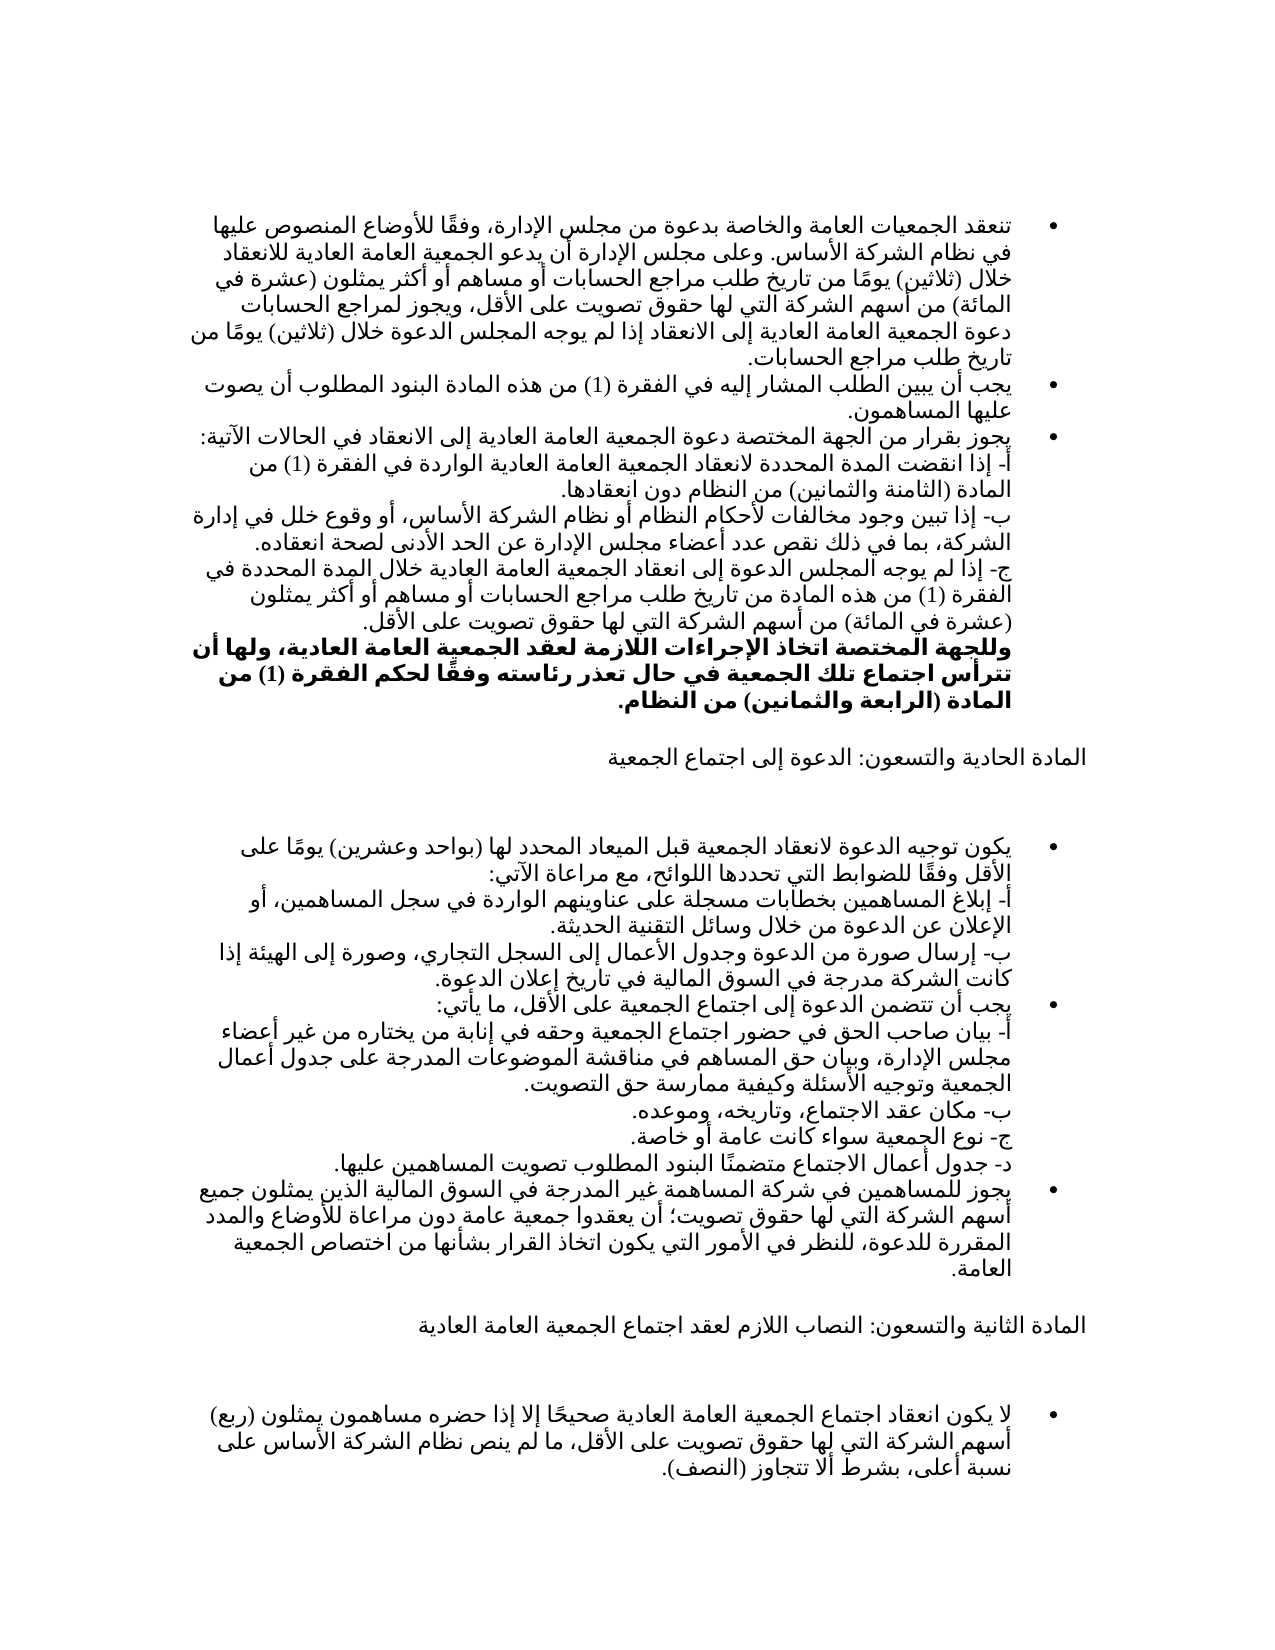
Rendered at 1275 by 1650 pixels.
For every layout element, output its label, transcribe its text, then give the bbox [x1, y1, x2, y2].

text المادة الثانية والتسعون: النصاب اللازم لعقد اجتماع الجمعية العامة العادية [187, 1313, 1087, 1339]
list يجوز للمساهمين في شركة المساهمة غير المدرجة في السوق المالية الذين يمثلون جميع أسهم الشركة التي لها حقوق تصويت؛ أن يعقدوا جمعية عامة دون مراعاة للأوضاع والمدد المقررة للدعوة، للنظر في الأمور التي يكون اتخاذ القرار بشأنها من اختصاص الجمعية العامة. [187, 1176, 1050, 1281]
list تنعقد الجمعيات العامة والخاصة بدعوة من مجلس الإدارة، وفقًا للأوضاع المنصوص عليها في نظام الشركة الأساس. وعلى مجلس الإدارة أن يدعو الجمعية العامة العادية للانعقاد خلال (ثلاثين) يومًا من تاريخ طلب مراجع الحسابات أو مساهم أو أكثر يمثلون (عشرة في المائة) من أسهم الشركة التي لها حقوق تصويت على الأقل، ويجوز لمراجع الحسابات دعوة الجمعية العامة العادية إلى الانعقاد إذا لم يوجه المجلس الدعوة خلال (ثلاثين) يومًا من تاريخ طلب مراجع الحسابات. [187, 212, 1050, 371]
list يجوز بقرار من الجهة المختصة دعوة الجمعية العامة العادية إلى الانعقاد في الحالات الآتية: أ- إذا انقضت المدة المحددة لانعقاد الجمعية العامة العادية الواردة في الفقرة (1) من المادة (الثامنة والثمانين) من النظام دون انعقادها. ب- إذا تبين وجود مخالفات لأحكام النظام أو نظام الشركة الأساس، أو وقوع خلل في إدارة الشركة، بما في ذلك نقص عدد أعضاء مجلس الإدارة عن الحد الأدنى لصحة انعقاده. ج- إذا لم يوجه المجلس الدعوة إلى انعقاد الجمعية العامة العادية خلال المدة المحددة في الفقرة (1) من هذه المادة من تاريخ طلب مراجع الحسابات أو مساهم أو أكثر يمثلون (عشرة في المائة) من أسهم الشركة التي لها حقوق تصويت على الأقل. وللجهة المختصة اتخاذ الإجراءات اللازمة لعقد الجمعية العامة العادية، ولها أن تترأس اجتماع تلك الجمعية في حال تعذر رئاسته وفقًا لحكم الفقرة (1) من المادة (الرابعة والثمانين) من النظام. [187, 423, 1050, 713]
list يكون توجيه الدعوة لانعقاد الجمعية قبل الميعاد المحدد لها (بواحد وعشرين) يومًا على الأقل وفقًا للضوابط التي تحددها اللوائح، مع مراعاة الآتي: أ- إبلاغ المساهمين بخطابات مسجلة على عناوينهم الواردة في سجل المساهمين، أو الإعلان عن الدعوة من خلال وسائل التقنية الحديثة. ب- إرسال صورة من الدعوة وجدول الأعمال إلى السجل التجاري، وصورة إلى الهيئة إذا كانت الشركة مدرجة في السوق المالية في تاريخ إعلان الدعوة. [187, 833, 1050, 991]
list لا يكون انعقاد اجتماع الجمعية العامة العادية صحيحًا إلا إذا حضره مساهمون يمثلون (ربع) أسهم الشركة التي لها حقوق تصويت على الأقل، ما لم ينص نظام الشركة الأساس على نسبة أعلى، بشرط ألا تتجاوز (النصف). [187, 1401, 1050, 1481]
list يجب أن تتضمن الدعوة إلى اجتماع الجمعية على الأقل، ما يأتي: أ- بيان صاحب الحق في حضور اجتماع الجمعية وحقه في إنابة من يختاره من غير أعضاء مجلس الإدارة، وبيان حق المساهم في مناقشة الموضوعات المدرجة على جدول أعمال الجمعية وتوجيه الأسئلة وكيفية ممارسة حق التصويت. ب- مكان عقد الاجتماع، وتاريخه، وموعده. ج- نوع الجمعية سواء كانت عامة أو خاصة. د- جدول أعمال الاجتماع متضمنًا البنود المطلوب تصويت المساهمين عليها. [187, 991, 1050, 1176]
text المادة الحادية والتسعون: الدعوة إلى اجتماع الجمعية [187, 744, 1087, 771]
list يجب أن يبين الطلب المشار إليه في الفقرة (1) من هذه المادة البنود المطلوب أن يصوت عليها المساهمون. [187, 371, 1050, 423]
